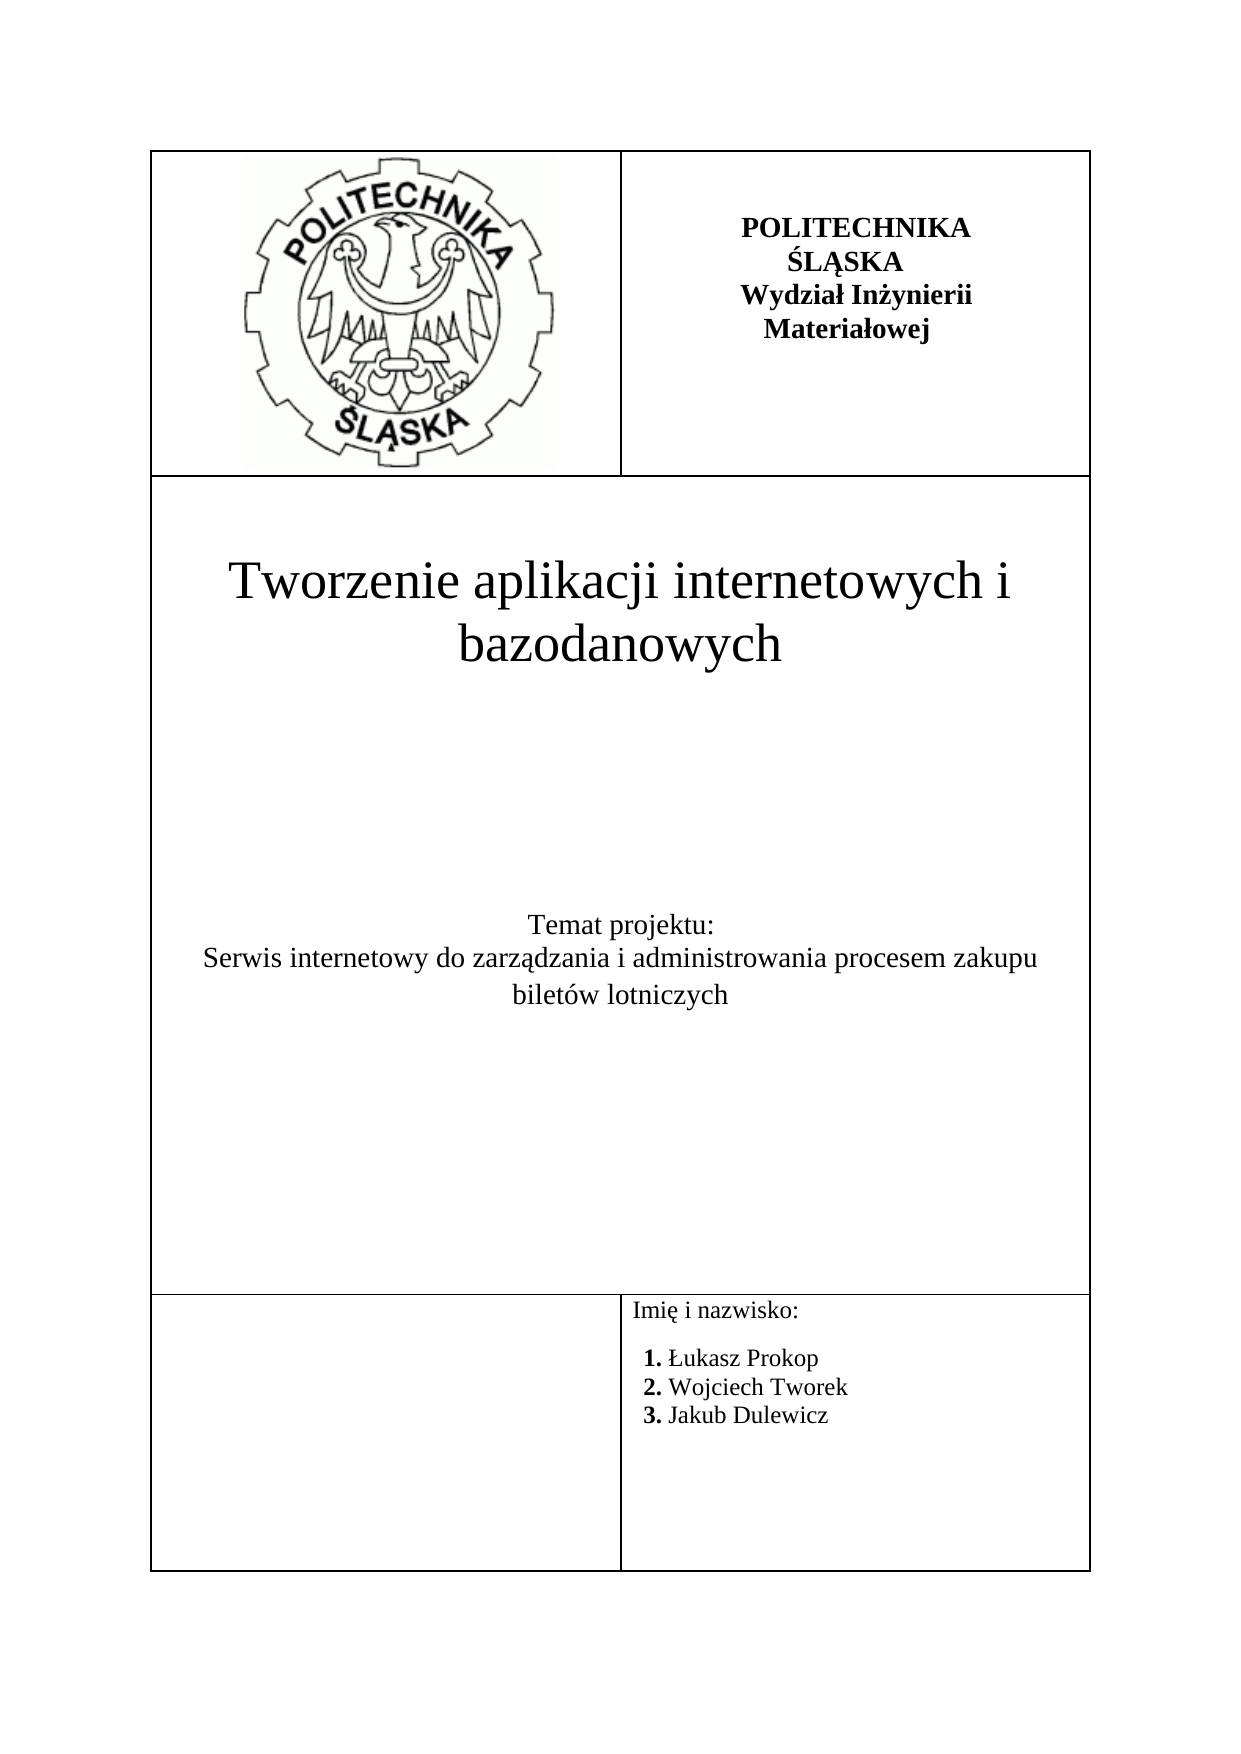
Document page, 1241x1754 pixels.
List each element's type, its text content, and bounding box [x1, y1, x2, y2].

table_cell Imię i nazwisko: 1. Łukasz Prokop 2. Wojciech Tworek 3. Jakub Dulewicz [622, 1295, 1089, 1570]
table_cell Tworzenie aplikacji internetowych i bazodanowych Temat projektu: Serwis internetowy do zarządzania i administrowania procesem zakupu biletów lotniczych [152, 477, 1089, 1294]
picture [243, 156, 557, 469]
table_header [152, 152, 620, 475]
table_header POLITECHNIKA ŚLĄSKA Wydział Inżynierii Materiałowej [622, 152, 1089, 475]
table_cell [152, 1295, 620, 1570]
